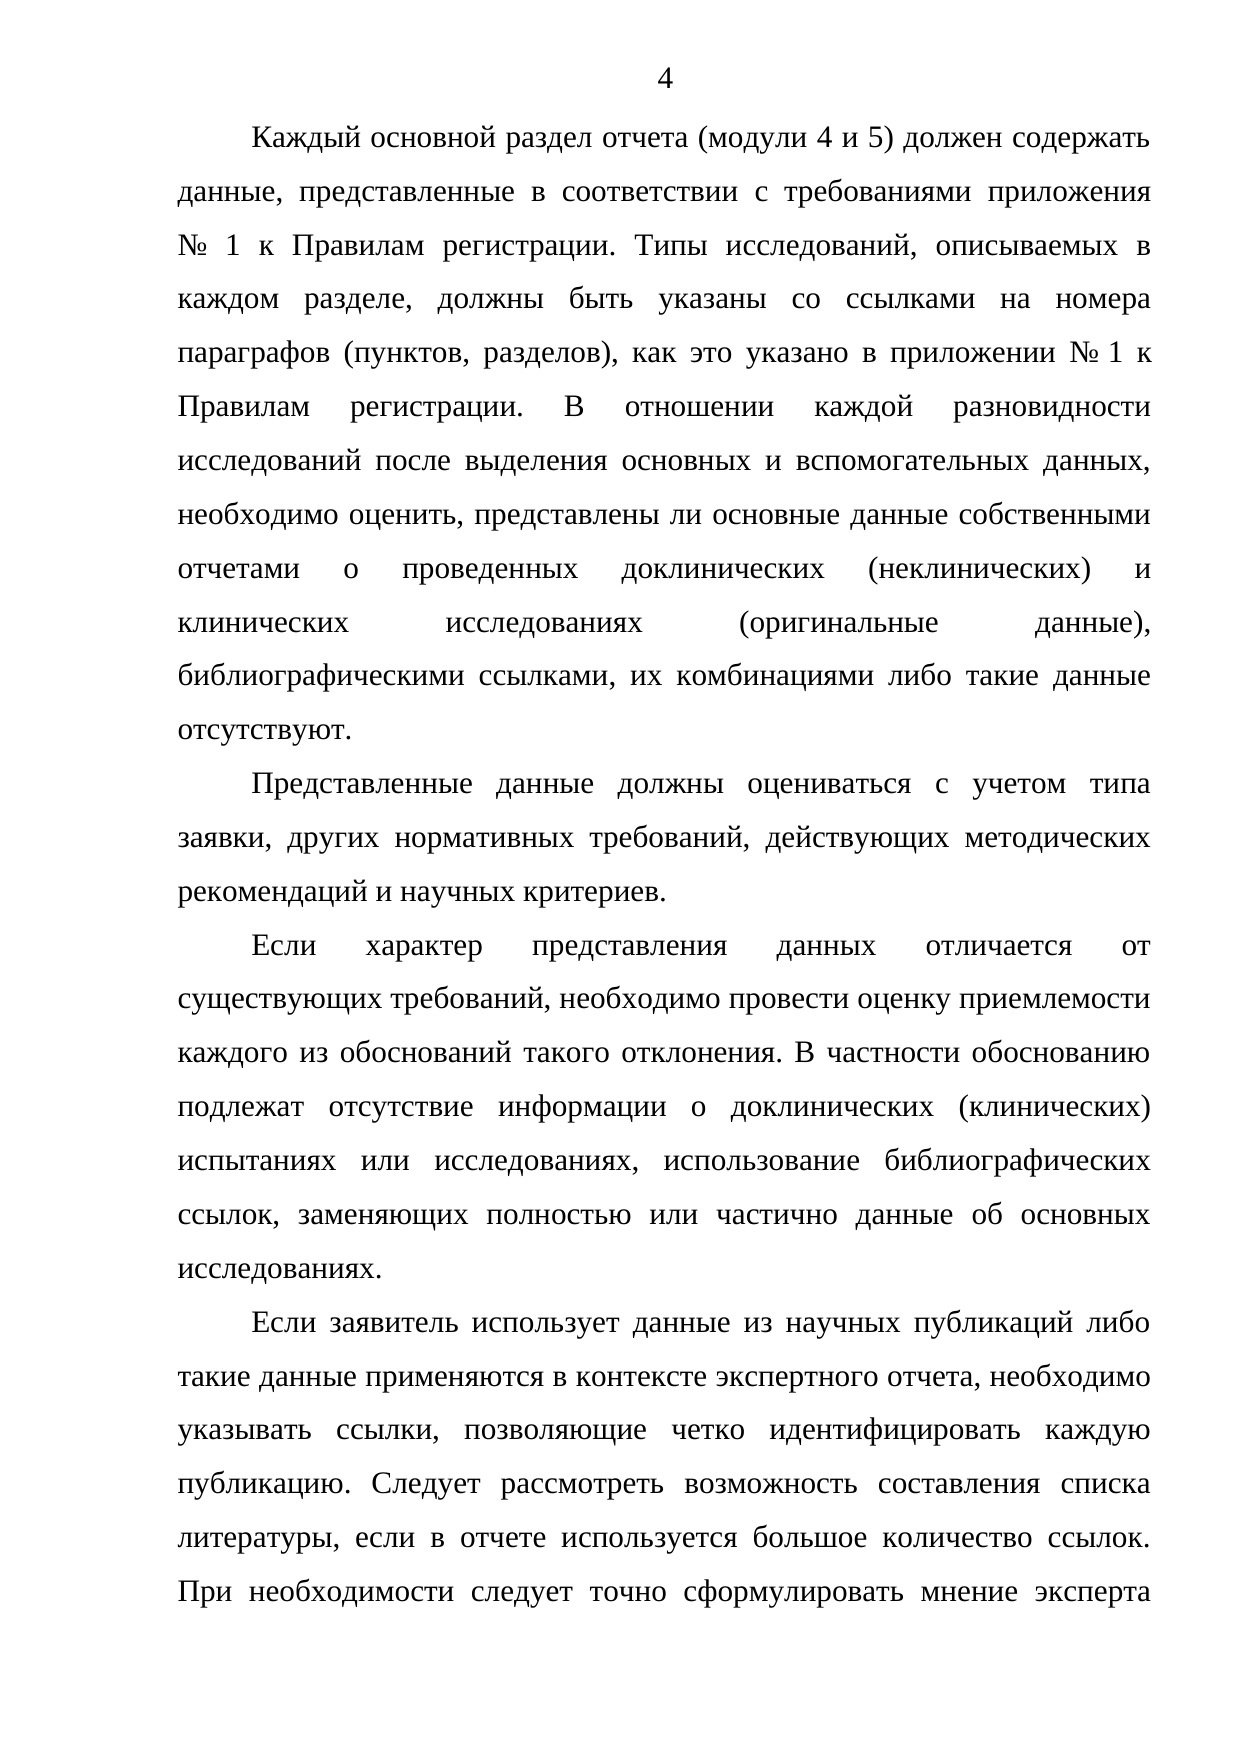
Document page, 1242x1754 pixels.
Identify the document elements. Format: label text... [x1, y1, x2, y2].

text Если характер представления данных отличается от существующих требований, необходимо провести оценку приемлемости каждого из обоснований такого отклонения. В частности обоснованию подлежат отсутствие информации о доклинических (клинических) испытаниях или исследованиях, использование библиографических ссылок, заменяющих полностью или частично данные об основных исследованиях. [177, 926, 1152, 1285]
text Представленные данные должны оцениваться с учетом типа заявки, других нормативных требований, действующих методических рекомендаций и научных критериев. [177, 764, 1152, 908]
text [177, 1303, 1152, 1608]
text Каждый основной раздел отчета (модули 4 и 5) должен содержать данные, представленные в соответствии с требованиями приложения № 1 к Правилам регистрации. Типы исследований, описываемых в каждом разделе, должны быть указаны со ссылками на номера параграфов (пунктов, разделов), как это указано в приложении № 1 к Правилам регистрации. В отношении каждой разновидности исследований после выделения основных и вспомогательных данных, необходимо оценить, представлены ли основные данные собственными отчетами о проведенных доклинических (неклинических) и клинических исследованиях (оригинальные данные), библиографическими ссылками, их комбинациями либо такие данные отсутствуют. [177, 118, 1152, 746]
